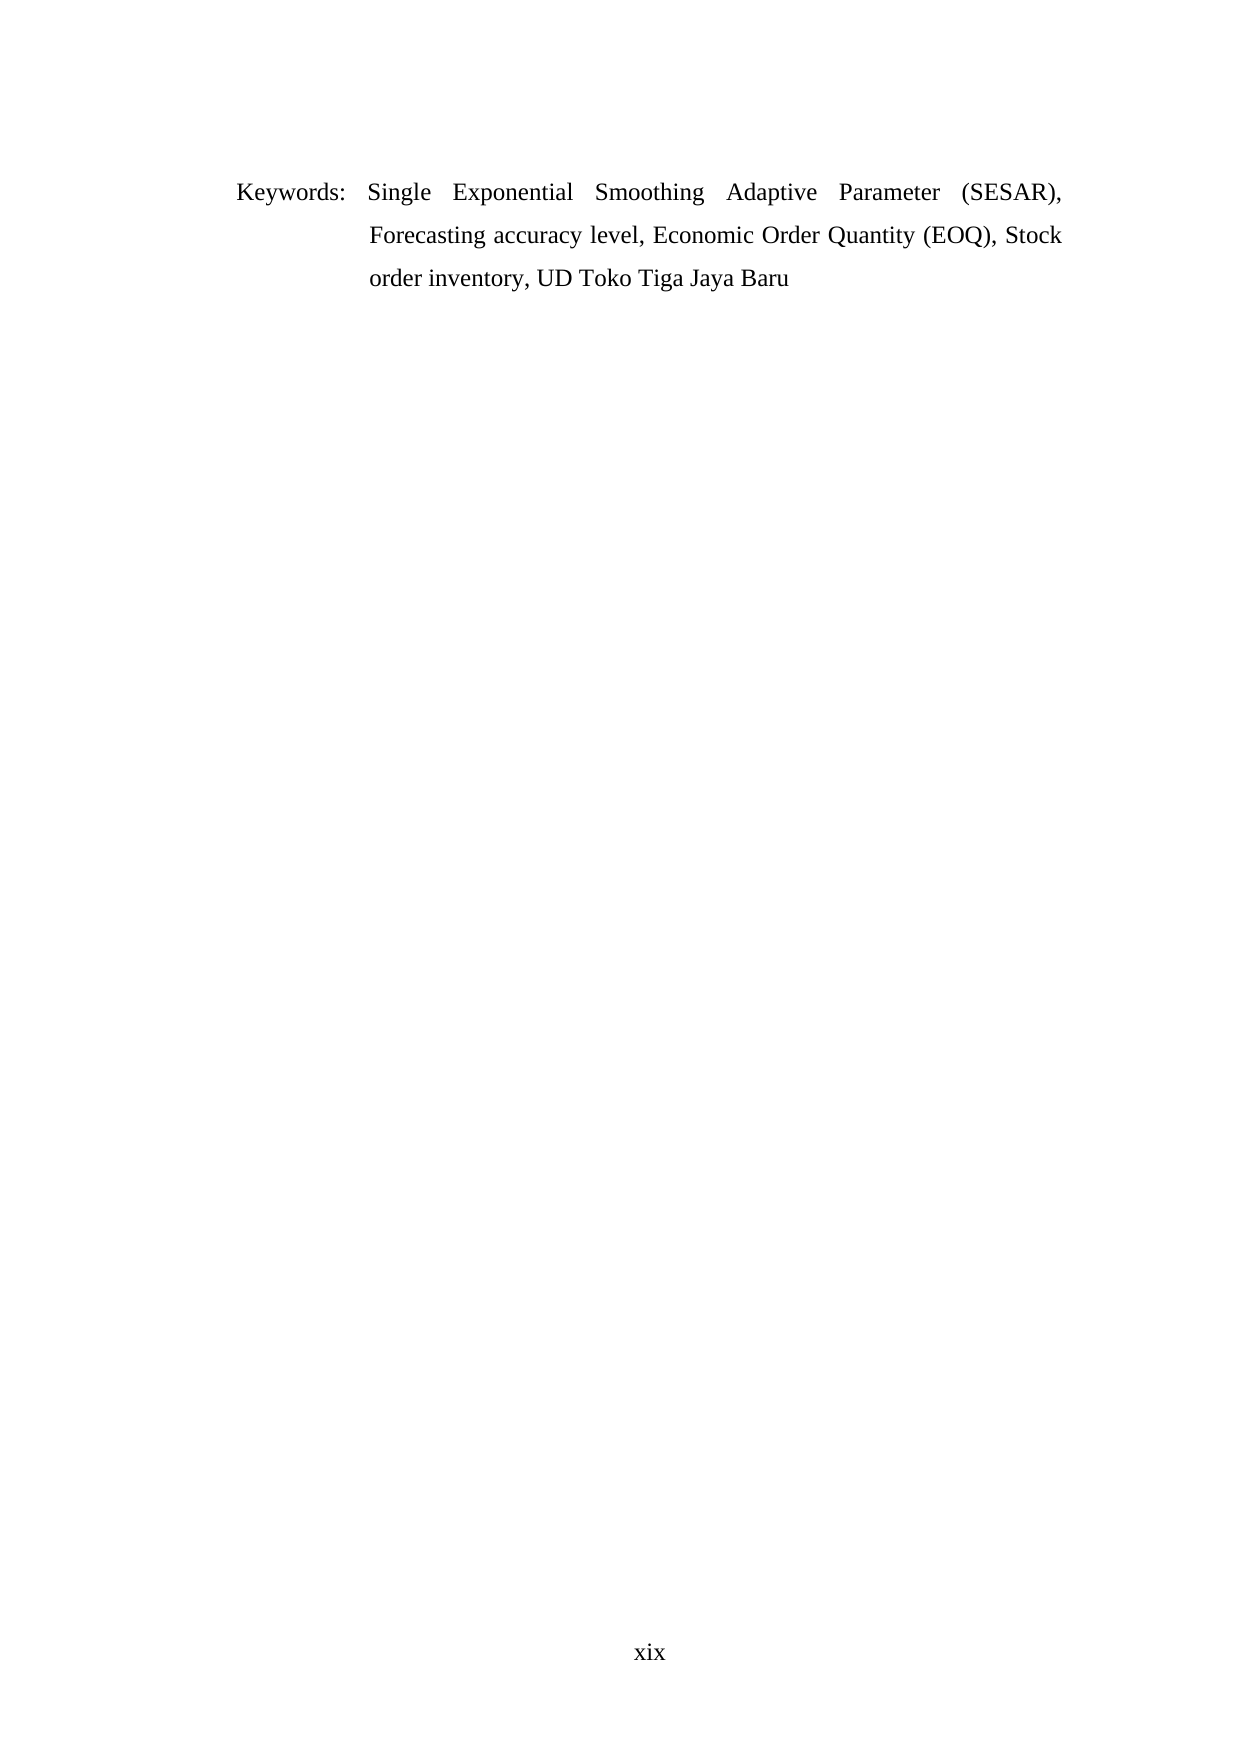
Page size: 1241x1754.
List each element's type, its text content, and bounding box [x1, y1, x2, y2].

text Keywords: Single Exponential Smoothing Adaptive Parameter (SESAR), Forecasting accuracy level, Economic Order Quantity (EOQ), Stock order inventory, UD Toko Tiga Jaya Baru [236, 177, 1063, 292]
